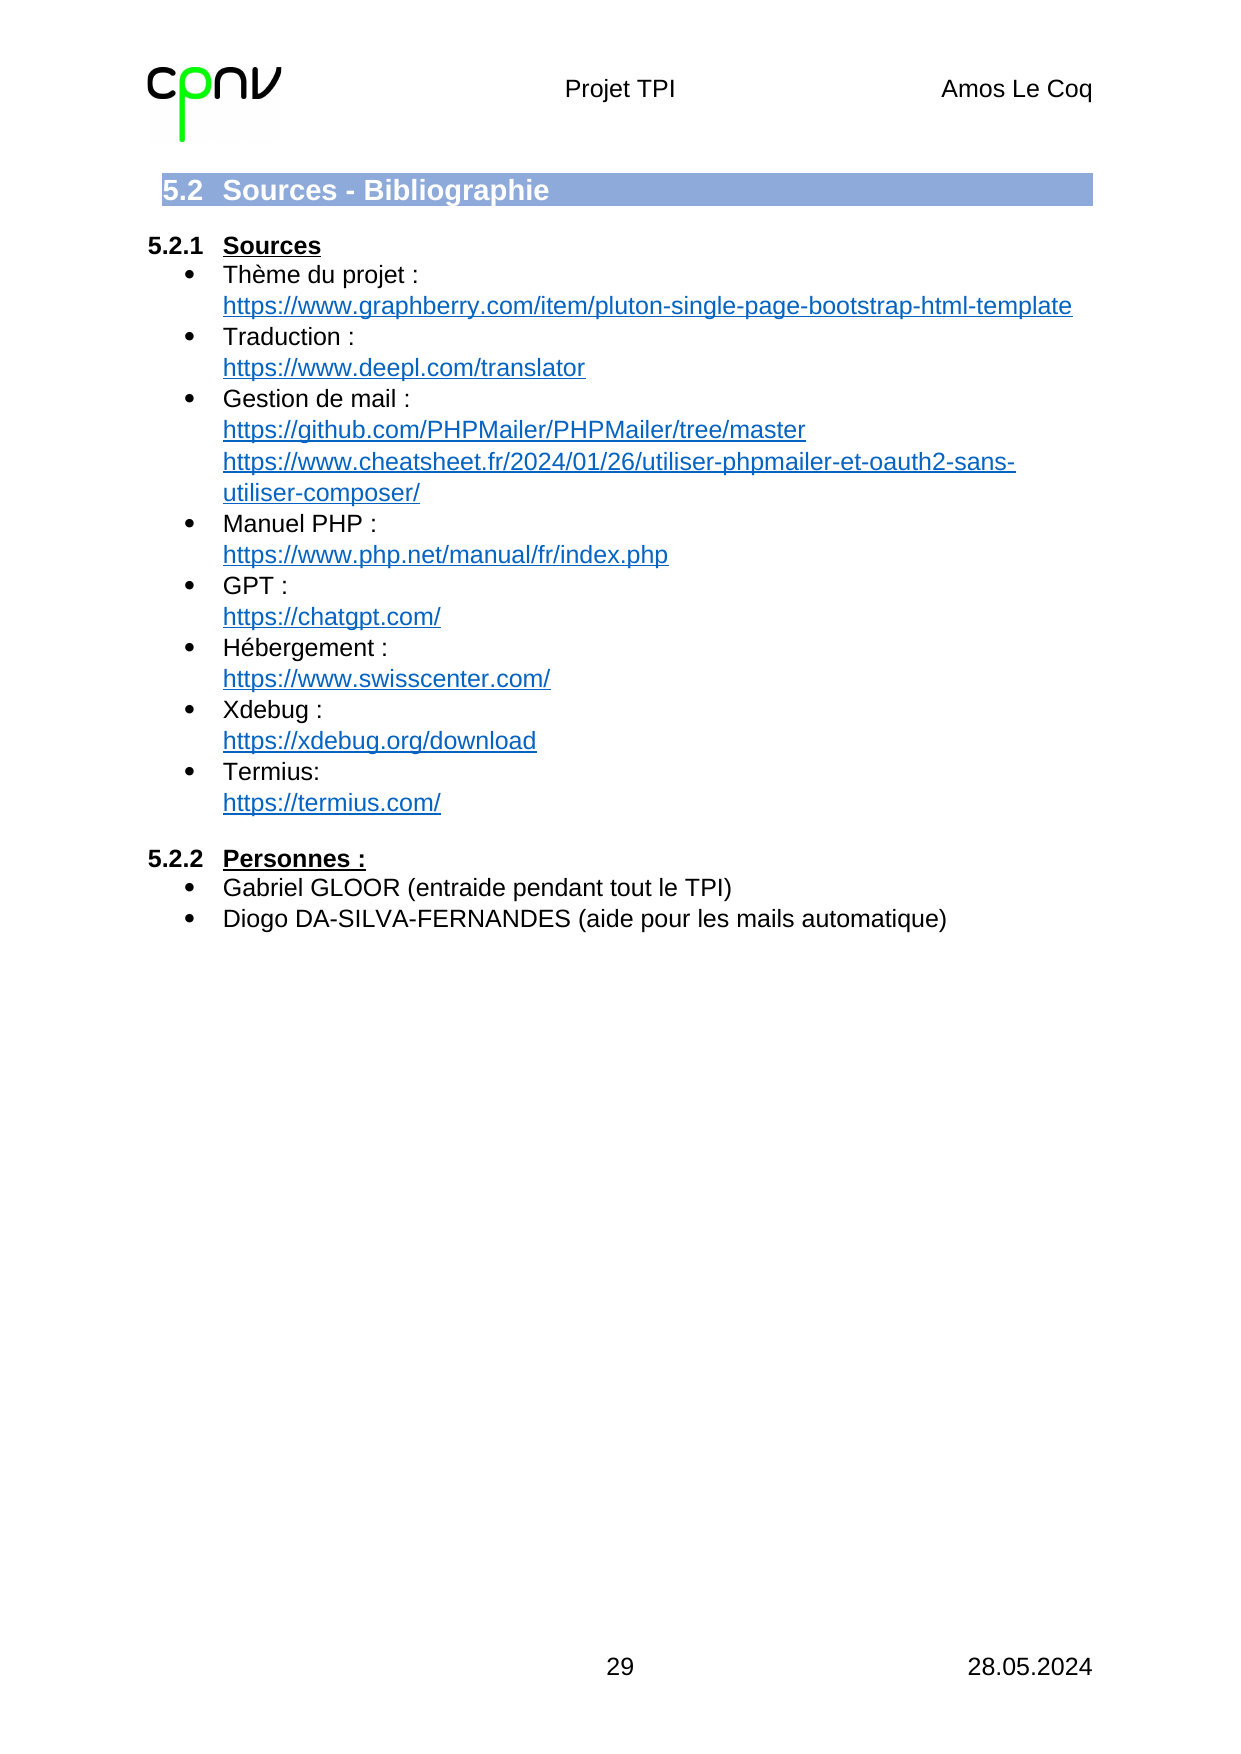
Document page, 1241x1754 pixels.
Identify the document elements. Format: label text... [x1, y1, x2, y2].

list Hébergement : [185, 633, 1093, 662]
list Termius: [185, 757, 1093, 786]
list Thème du projet : [185, 260, 1093, 289]
list https://www.graphberry.com/item/pluton-single-page-bootstrap-html-template [223, 291, 1093, 320]
list Traduction : [185, 322, 1093, 351]
list https://www.deepl.com/translator [223, 353, 1093, 382]
list https://termius.com/ [223, 788, 1093, 817]
list GPT : [185, 571, 1093, 599]
list Diogo DA-SILVA-FERNANDES (aide pour les mails automatique) [185, 904, 1093, 933]
list https://github.com/PHPMailer/PHPMailer/tree/master [223, 415, 1093, 444]
list https://www.cheatsheet.fr/2024/01/26/utiliser-phpmailer-et-oauth2-sans-utiliser-composer/ [223, 446, 1093, 506]
list Gabriel GLOOR (entraide pendant tout le TPI) [185, 873, 1093, 902]
list https://chatgpt.com/ [223, 602, 1093, 631]
list https://www.php.net/manual/fr/index.php [223, 540, 1093, 568]
list https://www.swisscenter.com/ [223, 664, 1093, 693]
subtitle Sources [148, 231, 1093, 260]
picture [147, 67, 282, 142]
list Gestion de mail : [185, 384, 1093, 413]
list Manuel PHP : [185, 508, 1093, 537]
subtitle Personnes : [148, 844, 1093, 873]
list Xdebug : [185, 695, 1093, 724]
list https://xdebug.org/download [223, 726, 1093, 755]
subtitle Sources - Bibliographie [162, 173, 1093, 206]
